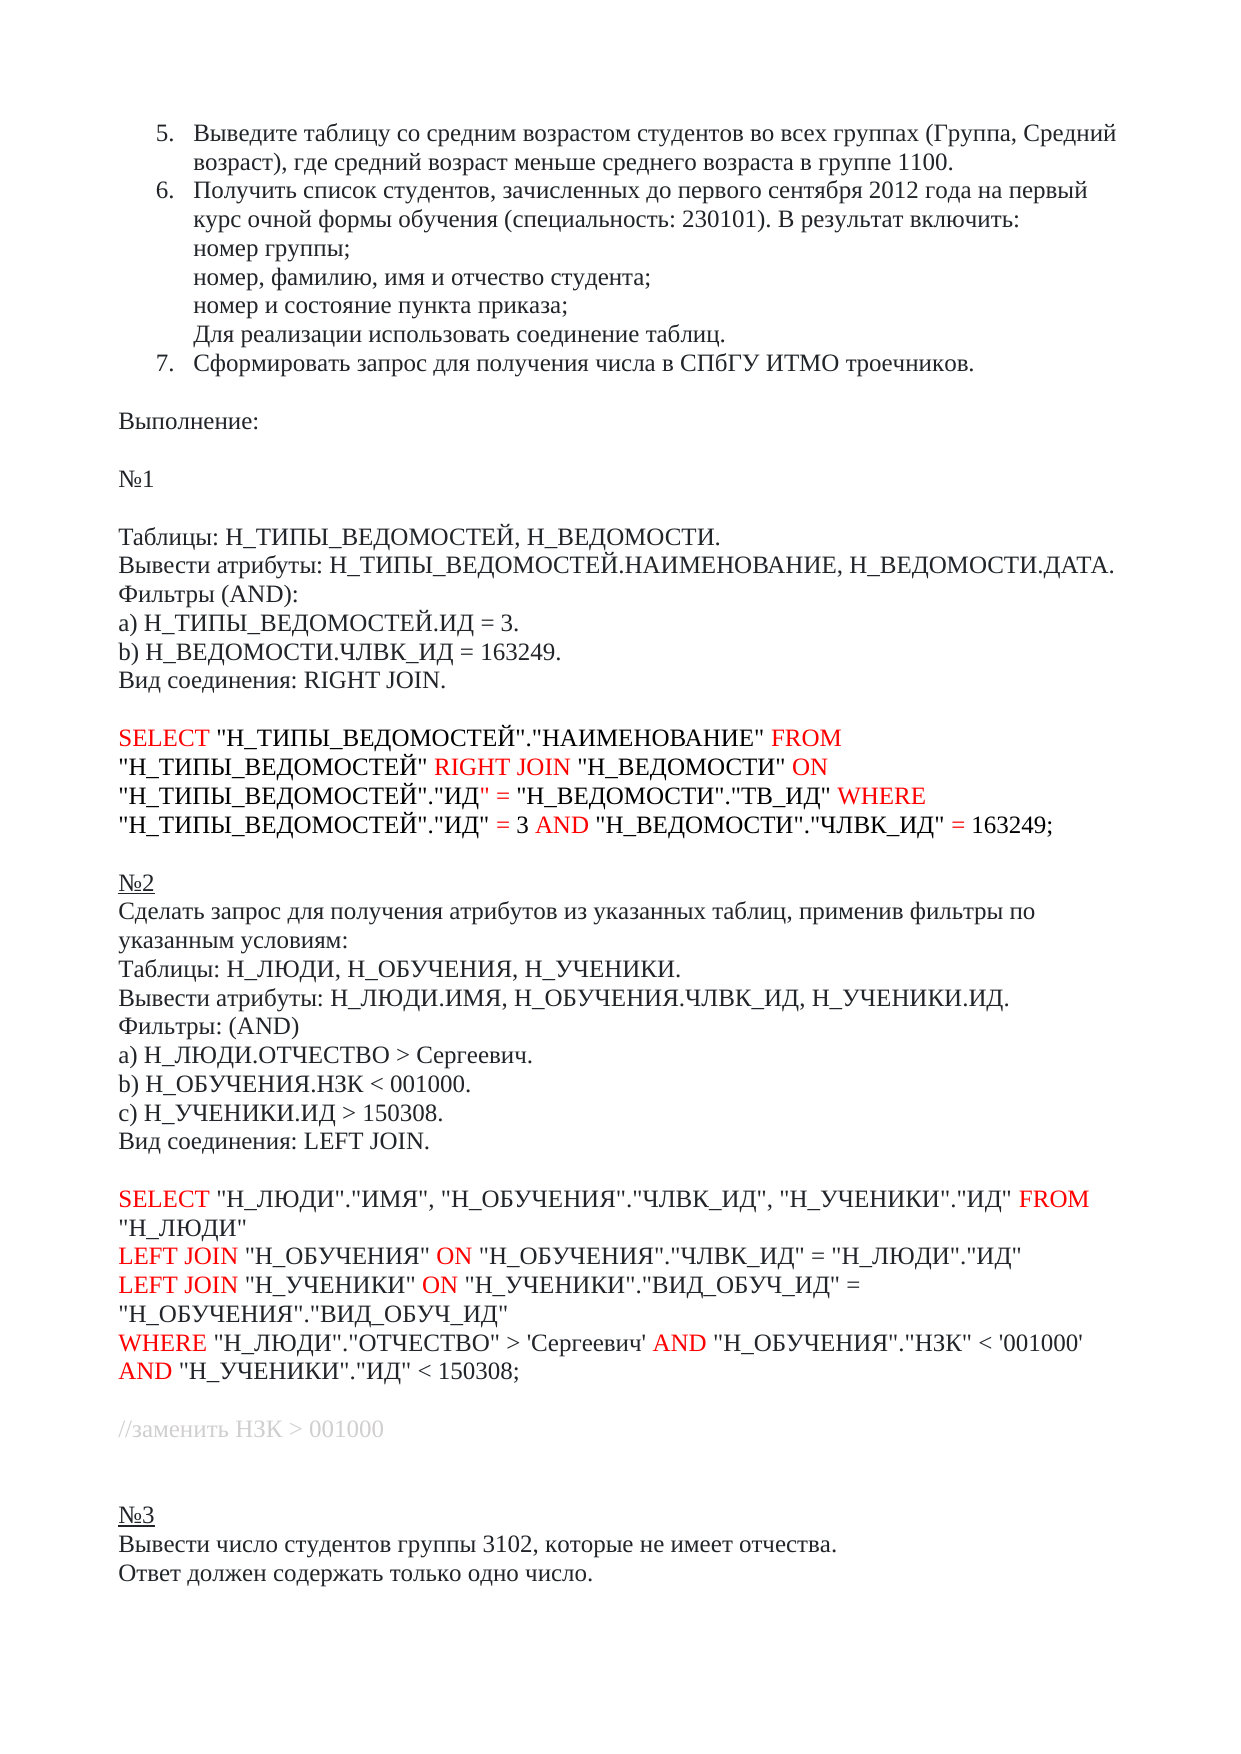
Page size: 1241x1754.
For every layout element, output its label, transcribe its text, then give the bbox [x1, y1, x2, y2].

text №3 [118, 1500, 1122, 1529]
list Получить список студентов, зачисленных до первого сентября 2012 года на первый курс очной формы обучения (специальность: 230101). В результат включить: номер группы; номер, фамилию, имя и отчество студента; номер и состояние пункта приказа; Для реализации использовать соединение таблиц. [156, 176, 1122, 348]
text WHERE "Н_ЛЮДИ"."ОТЧЕСТВО" > 'Сергеевич' AND "Н_ОБУЧЕНИЯ"."НЗК" < '001000' AND "Н_УЧЕНИКИ"."ИД" < 150308; [118, 1328, 1122, 1385]
text SELECT "Н_ТИПЫ_ВЕДОМОСТЕЙ"."НАИМЕНОВАНИЕ" FROM "Н_ТИПЫ_ВЕДОМОСТЕЙ" RIGHT JOIN "Н_ВЕДОМОСТИ" ON "Н_ТИПЫ_ВЕДОМОСТЕЙ"."ИД" = "Н_ВЕДОМОСТИ"."ТВ_ИД" WHERE "Н_ТИПЫ_ВЕДОМОСТЕЙ"."ИД" = 3 AND "Н_ВЕДОМОСТИ"."ЧЛВК_ИД" = 163249; [118, 723, 1122, 838]
text Сделать запрос для получения атрибутов из указанных таблиц, применив фильтры по указанным условиям: Таблицы: Н_ЛЮДИ, Н_ОБУЧЕНИЯ, Н_УЧЕНИКИ. Вывести атрибуты: Н_ЛЮДИ.ИМЯ, Н_ОБУЧЕНИЯ.ЧЛВК_ИД, Н_УЧЕНИКИ.ИД. Фильтры: (AND) a) Н_ЛЮДИ.ОТЧЕСТВО > Сергеевич. b) Н_ОБУЧЕНИЯ.НЗК < 001000. c) Н_УЧЕНИКИ.ИД > 150308. Вид соединения: LEFT JOIN. [118, 896, 1122, 1155]
text SELECT "Н_ЛЮДИ"."ИМЯ", "Н_ОБУЧЕНИЯ"."ЧЛВК_ИД", "Н_УЧЕНИКИ"."ИД" FROM "Н_ЛЮДИ" [118, 1184, 1122, 1241]
text №1 [118, 464, 1122, 493]
text Таблицы: Н_ТИПЫ_ВЕДОМОСТЕЙ, Н_ВЕДОМОСТИ. Вывести атрибуты: Н_ТИПЫ_ВЕДОМОСТЕЙ.НАИМЕНОВАНИЕ, Н_ВЕДОМОСТИ.ДАТА. Фильтры (AND): a) Н_ТИПЫ_ВЕДОМОСТЕЙ.ИД = 3. b) Н_ВЕДОМОСТИ.ЧЛВК_ИД = 163249. Вид соединения: RIGHT JOIN. [299, 522, 1122, 694]
text №2 [118, 868, 1122, 896]
text Вывести число студентов группы 3102, которые не имеет отчества. Ответ должен содержать только одно число. [118, 1529, 1122, 1586]
text Выполнение: [118, 406, 1122, 435]
text LEFT JOIN "Н_ОБУЧЕНИЯ" ON "Н_ОБУЧЕНИЯ"."ЧЛВК_ИД" = "Н_ЛЮДИ"."ИД" [118, 1241, 1122, 1270]
text //заменить НЗК > 001000 [118, 1414, 1122, 1443]
list Сформировать запрос для получения числа в СПбГУ ИТМО троечников. [156, 348, 1122, 377]
text LEFT JOIN "Н_УЧЕНИКИ" ON "Н_УЧЕНИКИ"."ВИД_ОБУЧ_ИД" = "Н_ОБУЧЕНИЯ"."ВИД_ОБУЧ_ИД" [118, 1270, 1122, 1328]
list Выведите таблицу со средним возрастом студентов во всех группах (Группа, Средний возраст), где средний возраст меньше среднего возраста в группе 1100. [156, 118, 1122, 176]
